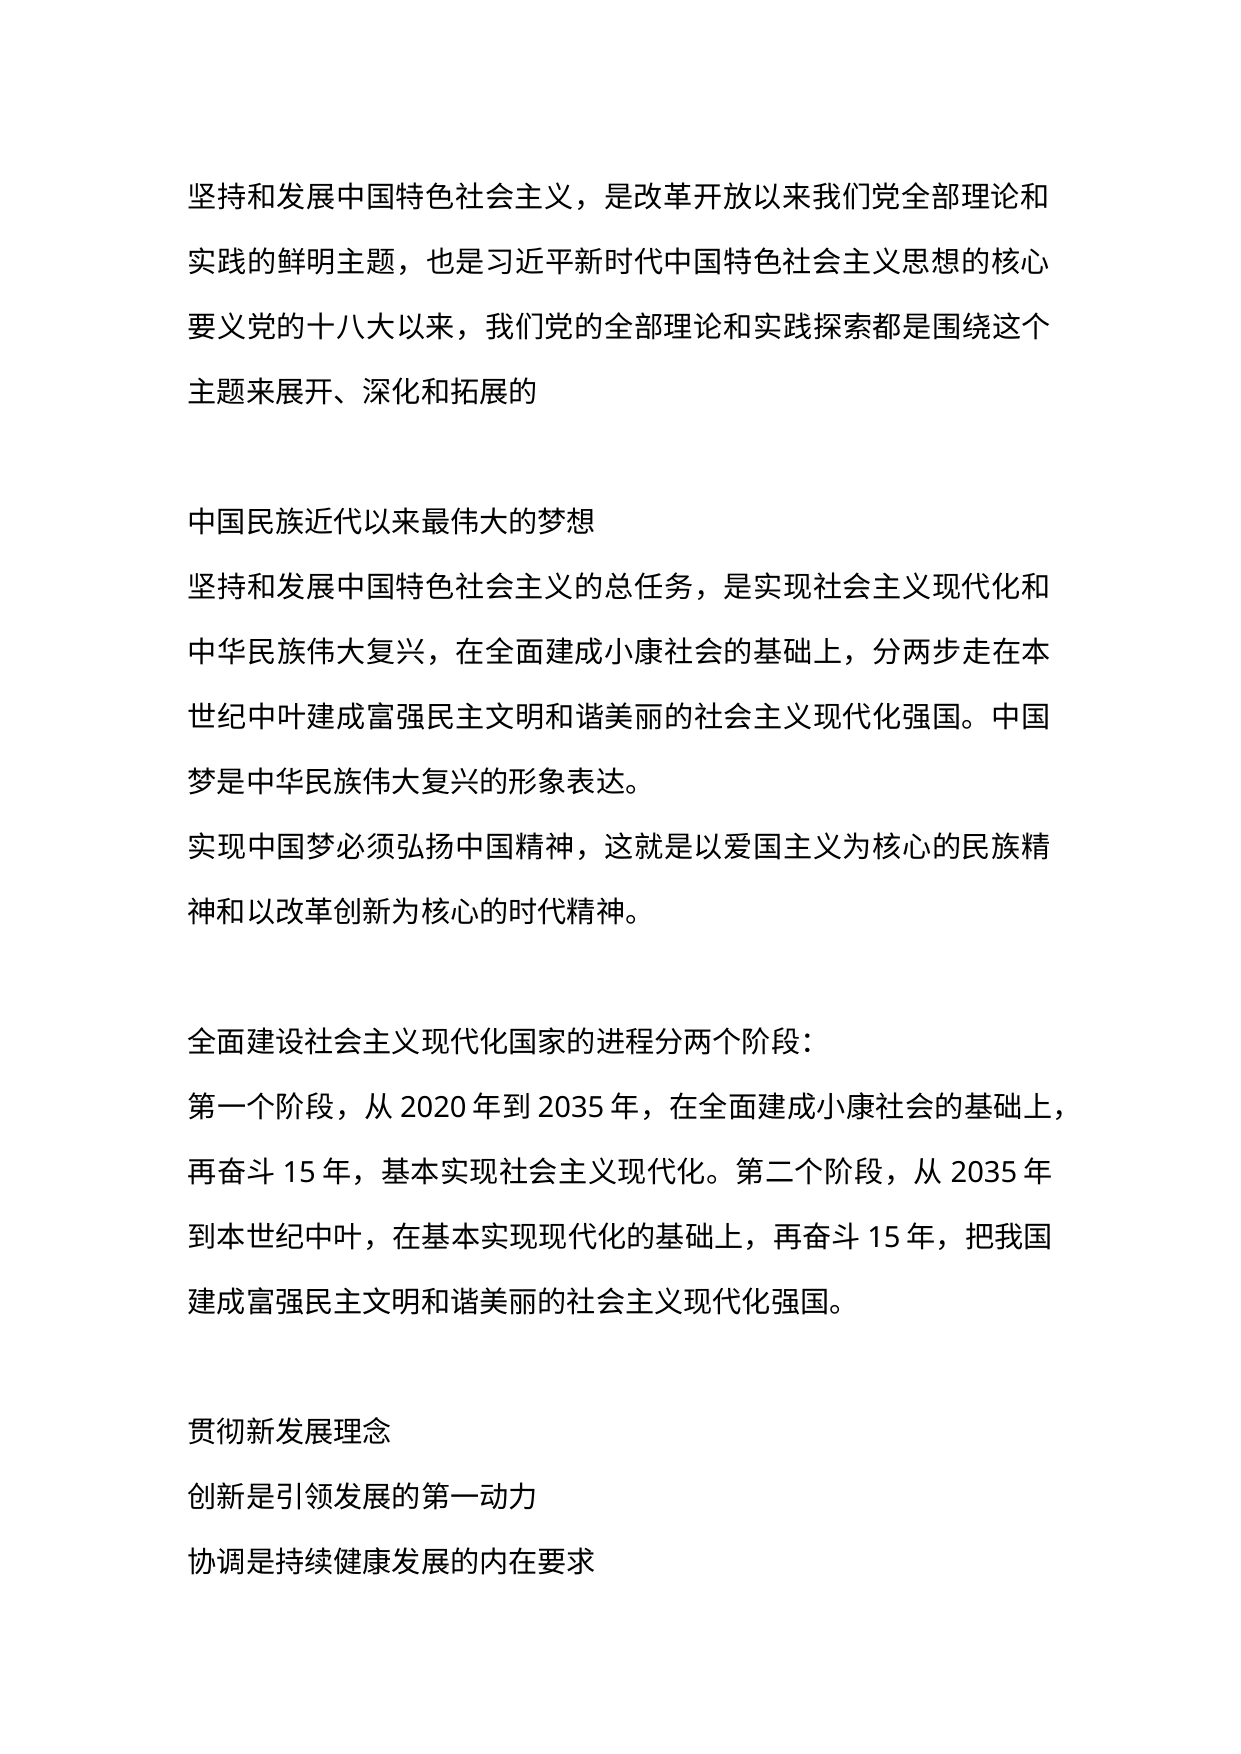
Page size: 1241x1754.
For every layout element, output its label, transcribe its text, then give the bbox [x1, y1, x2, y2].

text 协调是持续健康发展的内在要求 [187, 1527, 1053, 1592]
text 实现中国梦必须弘扬中国精神，这就是以爱国主义为核心的民族精神和以改革创新为核心的时代精神。 [187, 812, 1053, 942]
text 全面建设社会主义现代化国家的进程分两个阶段： [187, 1007, 1053, 1072]
text 贯彻新发展理念 [187, 1397, 1053, 1462]
text 坚持和发展中国特色社会主义的总任务，是实现社会主义现代化和中华民族伟大复兴，在全面建成小康社会的基础上，分两步走在本世纪中叶建成富强民主文明和谐美丽的社会主义现代化强国。中国梦是中华民族伟大复兴的形象表达。 [187, 552, 1053, 812]
text 创新是引领发展的第一动力 [187, 1462, 1053, 1527]
text 坚持和发展中国特色社会主义，是改革开放以来我们党全部理论和实践的鲜明主题，也是习近平新时代中国特色社会主义思想的核心要义党的十八大以来，我们党的全部理论和实践探索都是围绕这个主题来展开、深化和拓展的 [187, 162, 1053, 422]
text 中国民族近代以来最伟大的梦想 [187, 487, 1053, 552]
text 第一个阶段，从2020年到2035年，在全面建成小康社会的基础上，再奋斗15年，基本实现社会主义现代化。第二个阶段，从2035年到本世纪中叶，在基本实现现代化的基础上，再奋斗15年，把我国建成富强民主文明和谐美丽的社会主义现代化强国。 [187, 1072, 1053, 1332]
